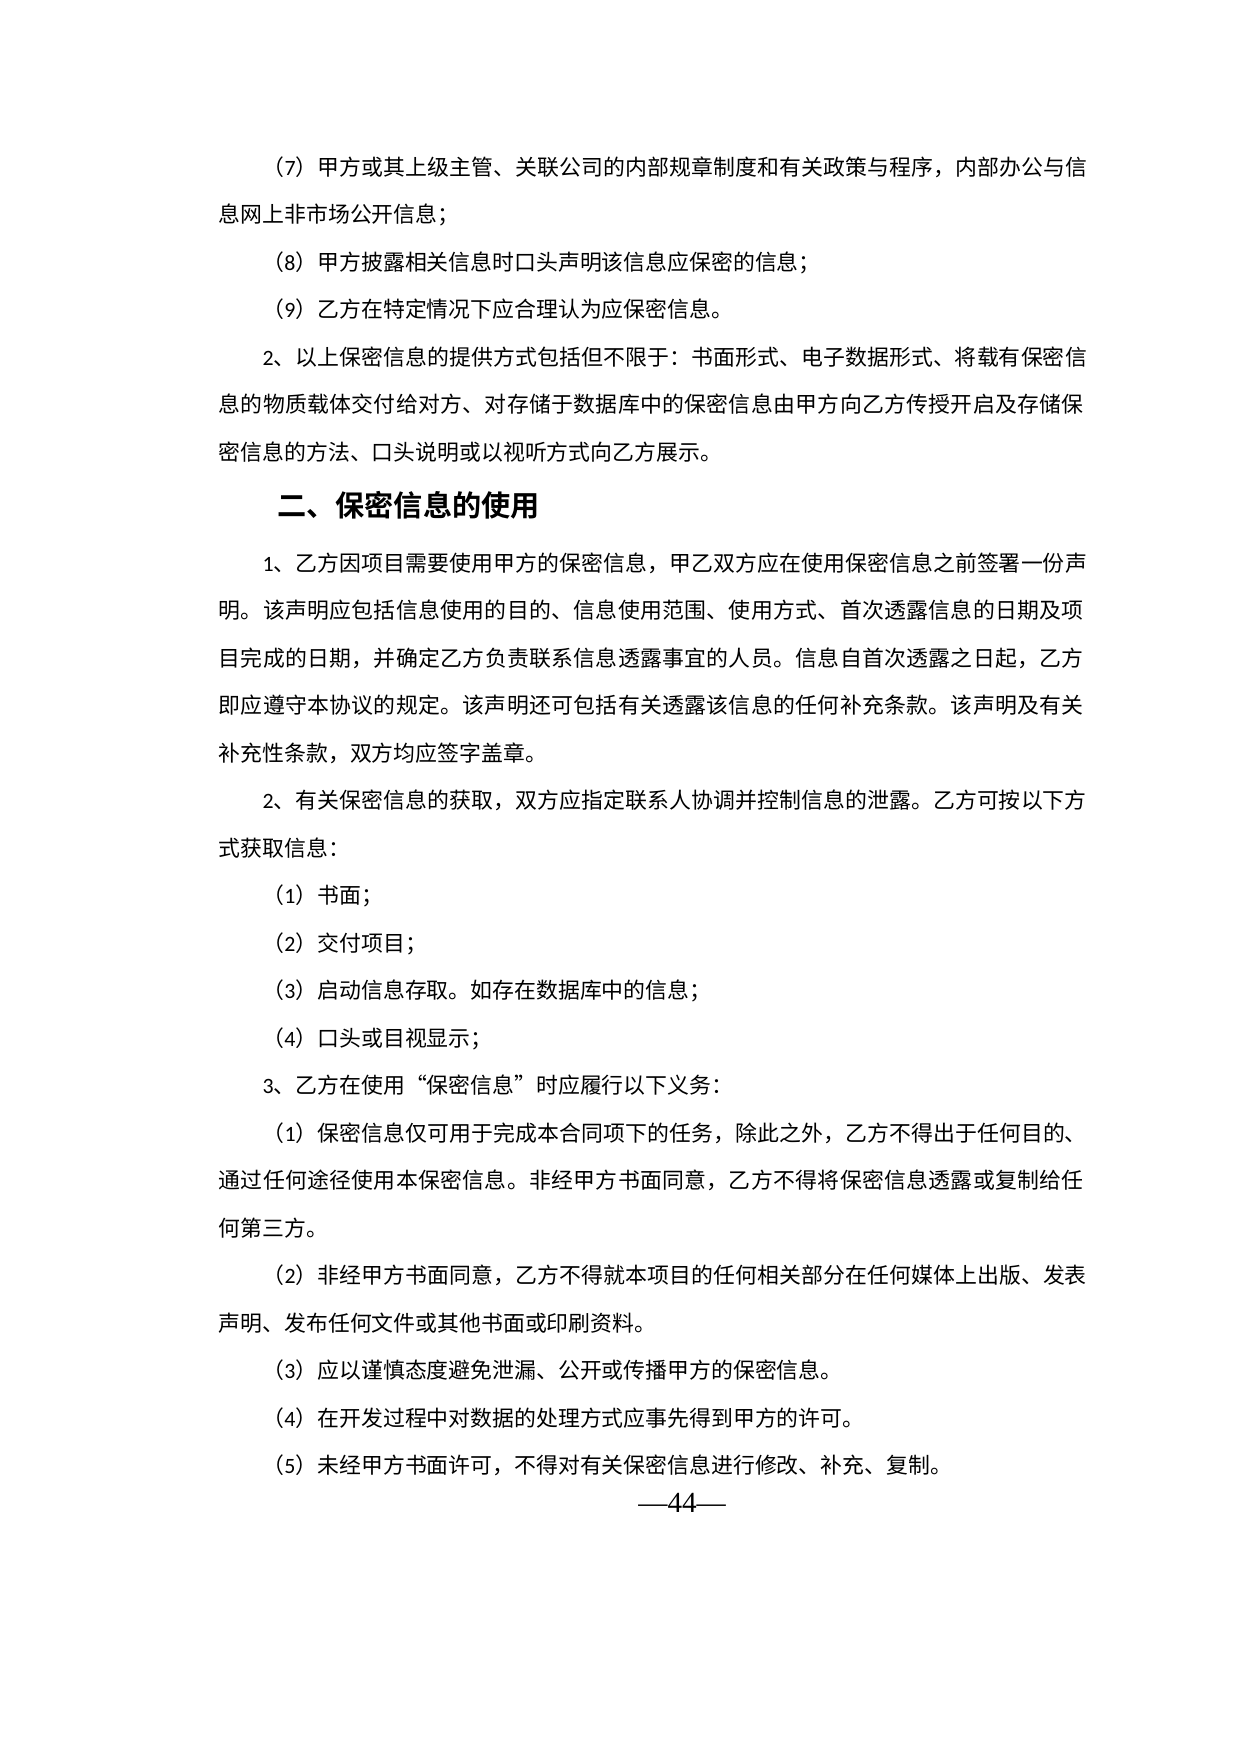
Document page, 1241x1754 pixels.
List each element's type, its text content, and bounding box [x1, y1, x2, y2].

text （2）交付项目； [218, 926, 1087, 958]
text （3）应以谨慎态度避免泄漏、公开或传播甲方的保密信息。 [218, 1353, 1087, 1385]
text 3、乙方在使用“保密信息”时应履行以下义务： [218, 1068, 1087, 1100]
text （9）乙方在特定情况下应合理认为应保密信息。 [218, 292, 1087, 324]
text （1）书面； [218, 878, 1087, 910]
text （7）甲方或其上级主管、关联公司的内部规章制度和有关政策与程序，内部办公与信息网上非市场公开信息； [218, 150, 1087, 229]
text （4）口头或目视显示； [218, 1021, 1087, 1053]
text 二、保密信息的使用 [218, 482, 1087, 525]
text 1、乙方因项目需要使用甲方的保密信息，甲乙双方应在使用保密信息之前签署一份声明。该声明应包括信息使用的目的、信息使用范围、使用方式、首次透露信息的日期及项目完成的日期，并确定乙方负责联系信息透露事宜的人员。信息自首次透露之日起，乙方即应遵守本协议的规定。该声明还可包括有关透露该信息的任何补充条款。该声明及有关补充性条款，双方均应签字盖章。 [218, 546, 1087, 768]
text （3）启动信息存取。如存在数据库中的信息； [218, 973, 1087, 1005]
text （8）甲方披露相关信息时口头声明该信息应保密的信息； [218, 245, 1087, 277]
text （2）非经甲方书面同意，乙方不得就本项目的任何相关部分在任何媒体上出版、发表声明、发布任何文件或其他书面或印刷资料。 [218, 1258, 1087, 1338]
text 2、以上保密信息的提供方式包括但不限于：书面形式、电子数据形式、将载有保密信息的物质载体交付给对方、对存储于数据库中的保密信息由甲方向乙方传授开启及存储保密信息的方法、口头说明或以视听方式向乙方展示。 [218, 340, 1087, 467]
text （1）保密信息仅可用于完成本合同项下的任务，除此之外，乙方不得出于任何目的、通过任何途径使用本保密信息。非经甲方书面同意，乙方不得将保密信息透露或复制给任何第三方。 [218, 1116, 1087, 1243]
text 2、有关保密信息的获取，双方应指定联系人协调并控制信息的泄露。乙方可按以下方式获取信息： [218, 783, 1087, 863]
text （4）在开发过程中对数据的处理方式应事先得到甲方的许可。 [218, 1401, 1087, 1433]
text （5）未经甲方书面许可，不得对有关保密信息进行修改、补充、复制。 [218, 1448, 1087, 1480]
